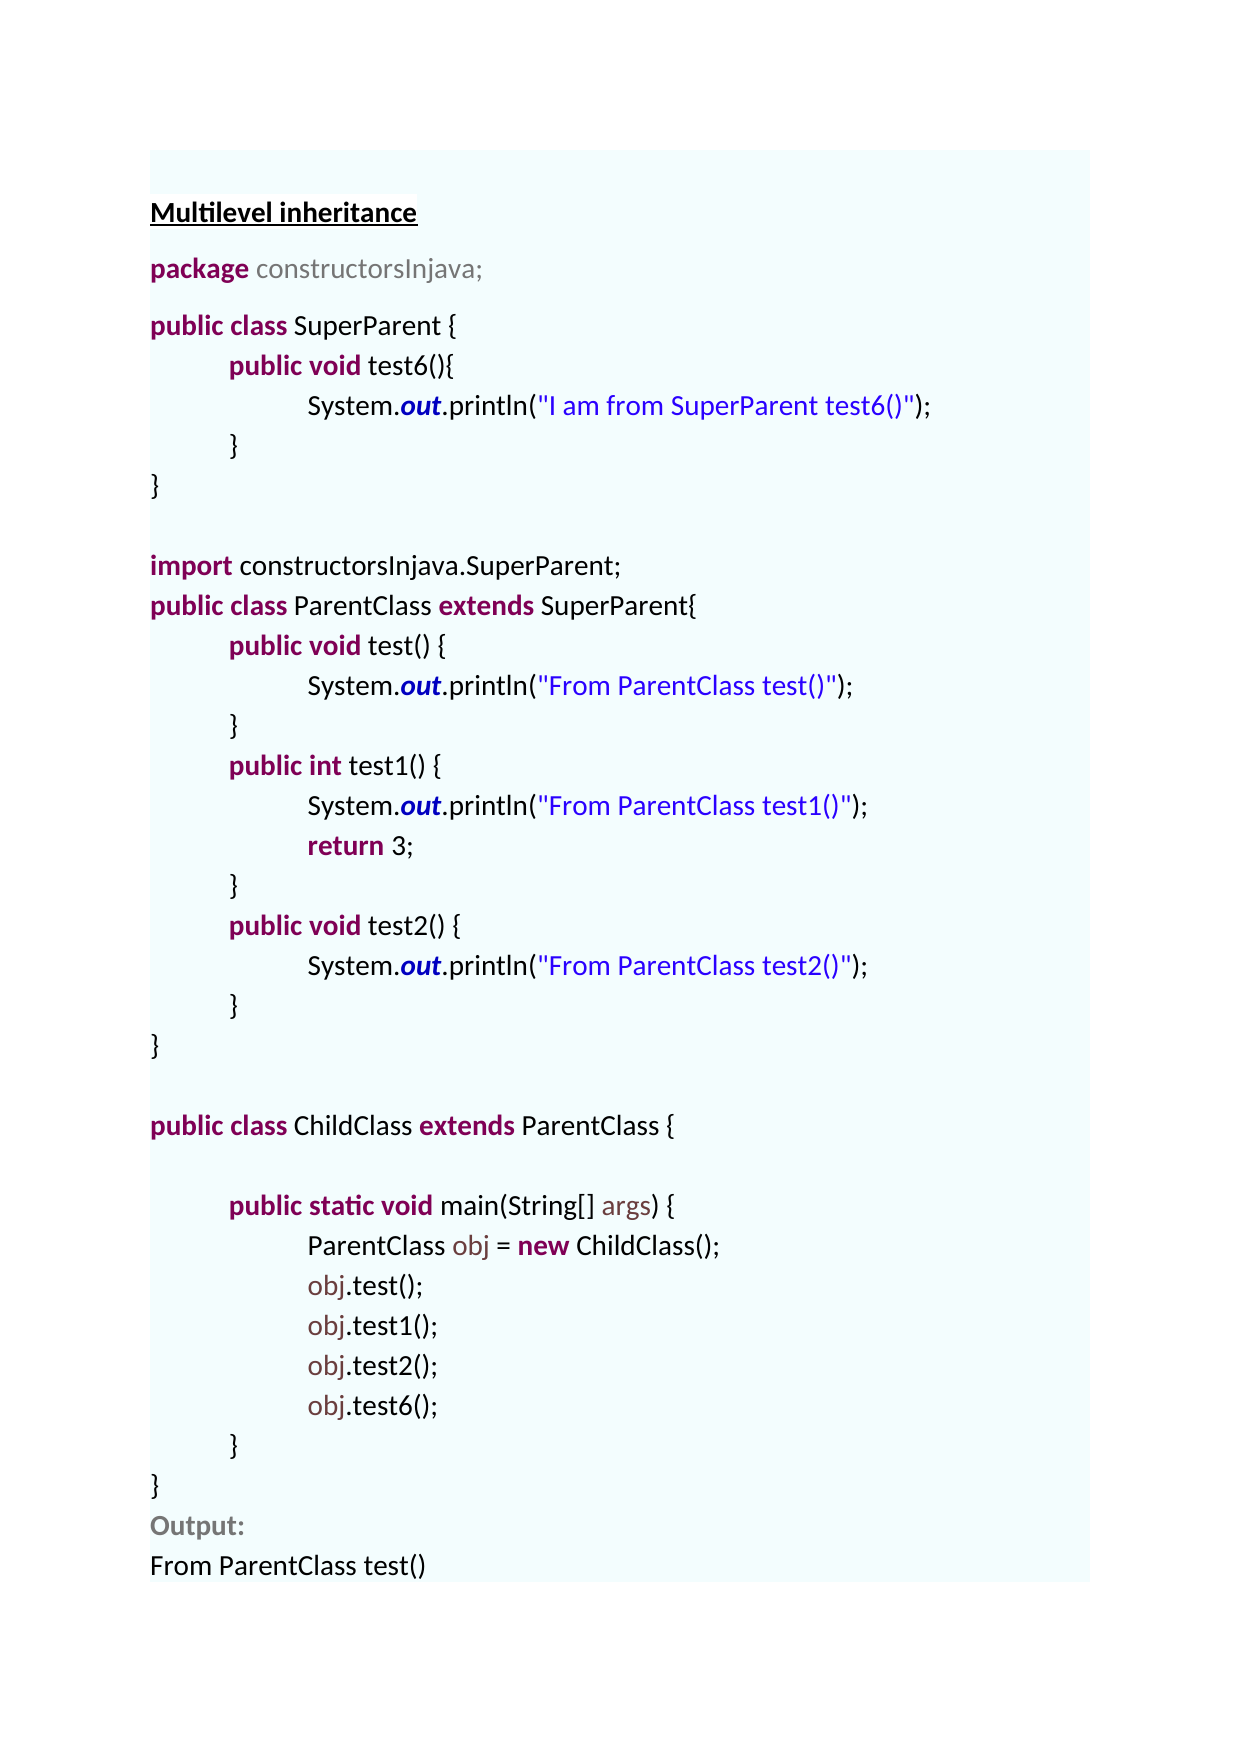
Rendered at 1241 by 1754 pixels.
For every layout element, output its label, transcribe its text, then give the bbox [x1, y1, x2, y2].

text } [150, 862, 1090, 902]
text obj.test6(); [150, 1382, 1090, 1422]
text obj.test1(); [150, 1302, 1090, 1342]
text } [150, 982, 1090, 1022]
text import constructorsInjava.SuperParent; [150, 542, 1090, 582]
text public static void main(String[] args) { [150, 1182, 1090, 1222]
text } [150, 1422, 1090, 1462]
text public class SuperParent { [150, 302, 1090, 342]
text public class ParentClass extends SuperParent{ [150, 582, 1090, 622]
text return 3; [150, 822, 1090, 862]
text public class ChildClass extends ParentClass { [150, 1102, 1090, 1142]
text Multilevel inheritance [150, 190, 1090, 229]
text System.out.println("From ParentClass test()"); [150, 662, 1090, 702]
text } [150, 1022, 1090, 1062]
text package constructorsInjava; [150, 246, 1090, 286]
text System.out.println("From ParentClass test1()"); [150, 782, 1090, 822]
text public void test6(){ [150, 342, 1090, 382]
text From ParentClass test() [150, 1542, 1090, 1582]
text public int test1() { [150, 742, 1090, 782]
text } [150, 1462, 1090, 1502]
text public void test() { [150, 622, 1090, 662]
text public void test2() { [150, 902, 1090, 942]
text System.out.println("From ParentClass test2()"); [150, 942, 1090, 982]
text obj.test2(); [150, 1342, 1090, 1382]
text obj.test(); [150, 1262, 1090, 1302]
text ParentClass obj = new ChildClass(); [150, 1222, 1090, 1262]
text } [150, 702, 1090, 742]
text Output: [150, 1502, 1090, 1542]
text } [150, 462, 1090, 502]
text System.out.println("I am from SuperParent test6()"); [150, 382, 1090, 422]
text } [150, 422, 1090, 462]
